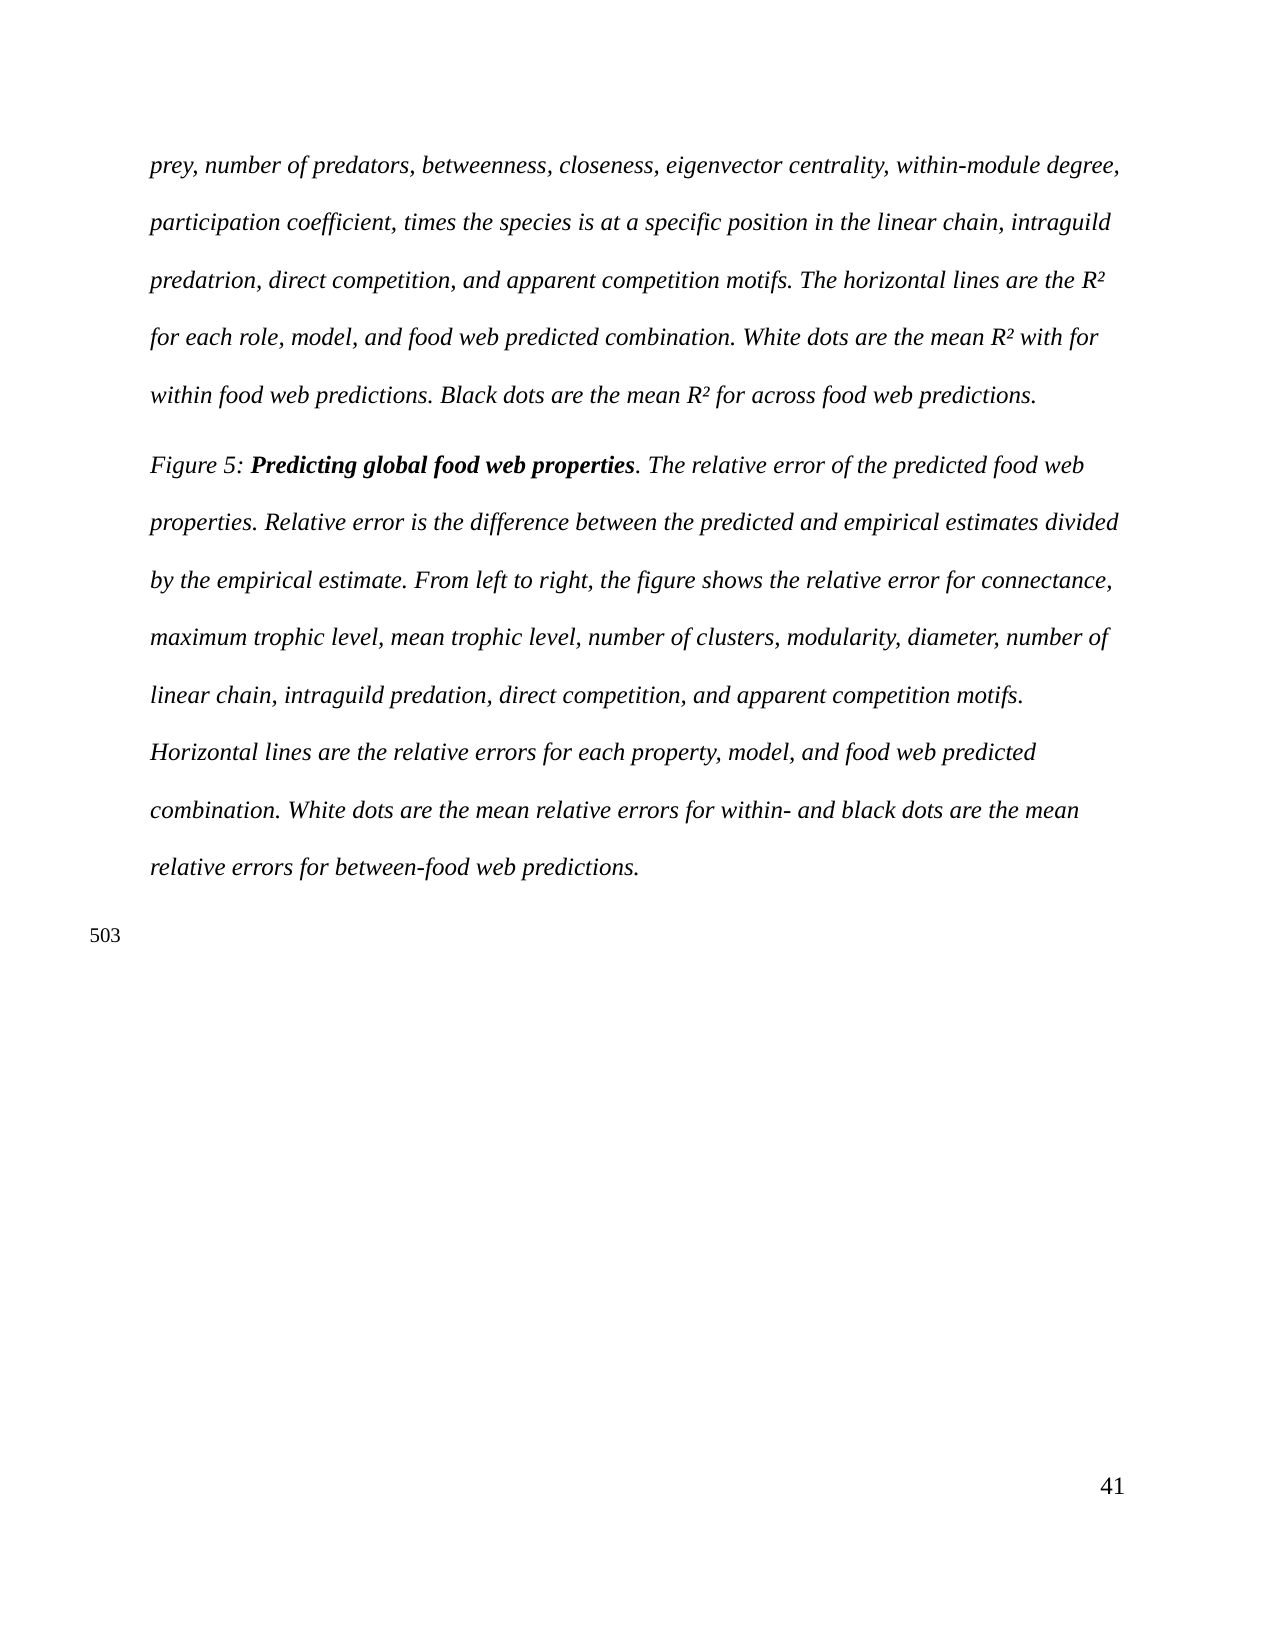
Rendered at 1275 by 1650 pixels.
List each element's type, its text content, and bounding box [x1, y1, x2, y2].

text Figure 5: Predicting global food web properties. The relative error of the predicted food web properties. Relative error is the difference between the predicted and empirical estimates divided by the empirical estimate. From left to right, the figure shows the relative error for connectance, maximum trophic level, mean trophic level, number of clusters, modularity, diameter, number of linear chain, intraguild predation, direct competition, and apparent competition motifs. Horizontal lines are the relative errors for each property, model, and food web predicted combination. White dots are the mean relative errors for within- and black dots are the mean relative errors for between-food web predictions. [150, 450, 1125, 881]
